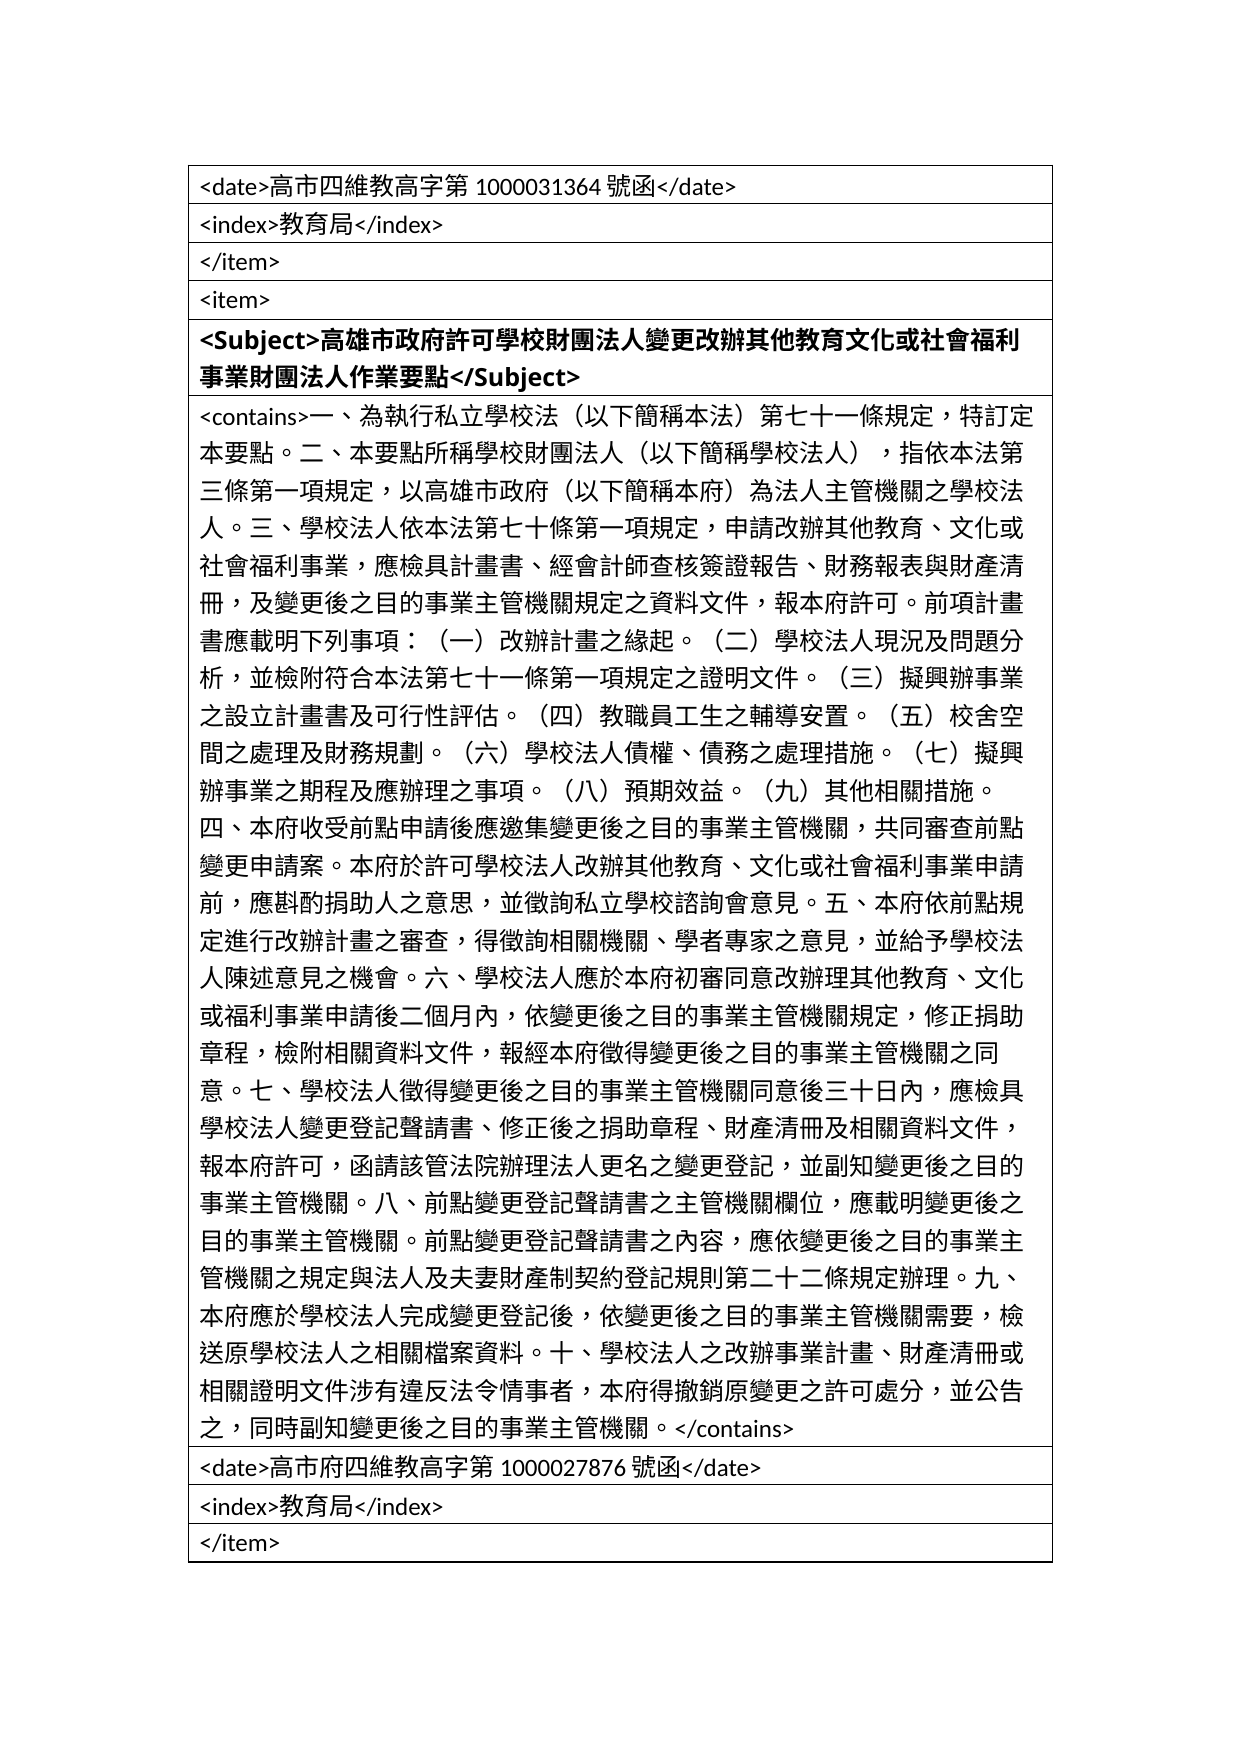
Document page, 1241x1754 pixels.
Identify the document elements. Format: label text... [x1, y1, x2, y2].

table_cell <date>高市府四維教高字第1000027876號函</date> [189, 1447, 1052, 1484]
table_cell </item> [189, 1524, 1052, 1561]
table_cell <Subject>高雄市政府許可學校財團法人變更改辦其他教育文化或社會福利事業財團法人作業要點</Subject> [189, 320, 1052, 395]
table_cell <index>教育局</index> [189, 1485, 1052, 1523]
table_cell <item> [189, 281, 1052, 319]
table_cell <date>高市四維教高字第1000031364號函</date> [189, 166, 1052, 203]
table_cell <index>教育局</index> [189, 204, 1052, 242]
table_cell <contains>一、為執行私立學校法（以下簡稱本法）第七十一條規定，特訂定本要點。二、本要點所稱學校財團法人（以下簡稱學校法人），指依本法第三條第一項規定，以高雄市政府（以下簡稱本府）為法人主管機關之學校法人。三、學校法人依本法第七十條第一項規定，申請改辦其他教育、文化或社會福利事業，應檢具計畫書、經會計師查核簽證報告、財務報表與財產清冊，及變更後之目的事業主管機關規定之資料文件，報本府許可。前項計畫書應載明下列事項：（一）改辦計畫之緣起。（二）學校法人現況及問題分析，並檢附符合本法第七十一條第一項規定之證明文件。（三）擬興辦事業之設立計畫書及可行性評估。（四）教職員工生之輔導安置。（五）校舍空間之處理及財務規劃。（六）學校法人債權、債務之處理措施。（七）擬興辦事業之期程及應辦理之事項。（八）預期效益。（九）其他相關措施。四、本府收受前點申請後應邀集變更後之目的事業主管機關，共同審查前點變更申請案。本府於許可學校法人改辦其他教育、文化或社會福利事業申請前，應斟酌捐助人之意思，並徵詢私立學校諮詢會意見。五、本府依前點規定進行改辦計畫之審查，得徵詢相關機關、學者專家之意見，並給予學校法人陳述意見之機會。六、學校法人應於本府初審同意改辦理其他教育、文化或福利事業申請後二個月內，依變更後之目的事業主管機關規定，修正捐助章程，檢附相關資料文件，報經本府徵得變更後之目的事業主管機關之同意。七、學校法人徵得變更後之目的事業主管機關同意後三十日內，應檢具學校法人變更登記聲請書、修正後之捐助章程、財產清冊及相關資料文件，報本府許可，函請該管法院辦理法人更名之變更登記，並副知變更後之目的事業主管機關。八、前點變更登記聲請書之主管機關欄位，應載明變更後之目的事業主管機關。前點變更登記聲請書之內容，應依變更後之目的事業主管機關之規定與法人及夫妻財產制契約登記規則第二十二條規定辦理。九、本府應於學校法人完成變更登記後，依變更後之目的事業主管機關需要，檢送原學校法人之相關檔案資料。十、學校法人之改辦事業計畫、財產清冊或相關證明文件涉有違反法令情事者，本府得撤銷原變更之許可處分，並公告之，同時副知變更後之目的事業主管機關。</contains> [189, 396, 1052, 1446]
table_cell </item> [189, 243, 1052, 280]
